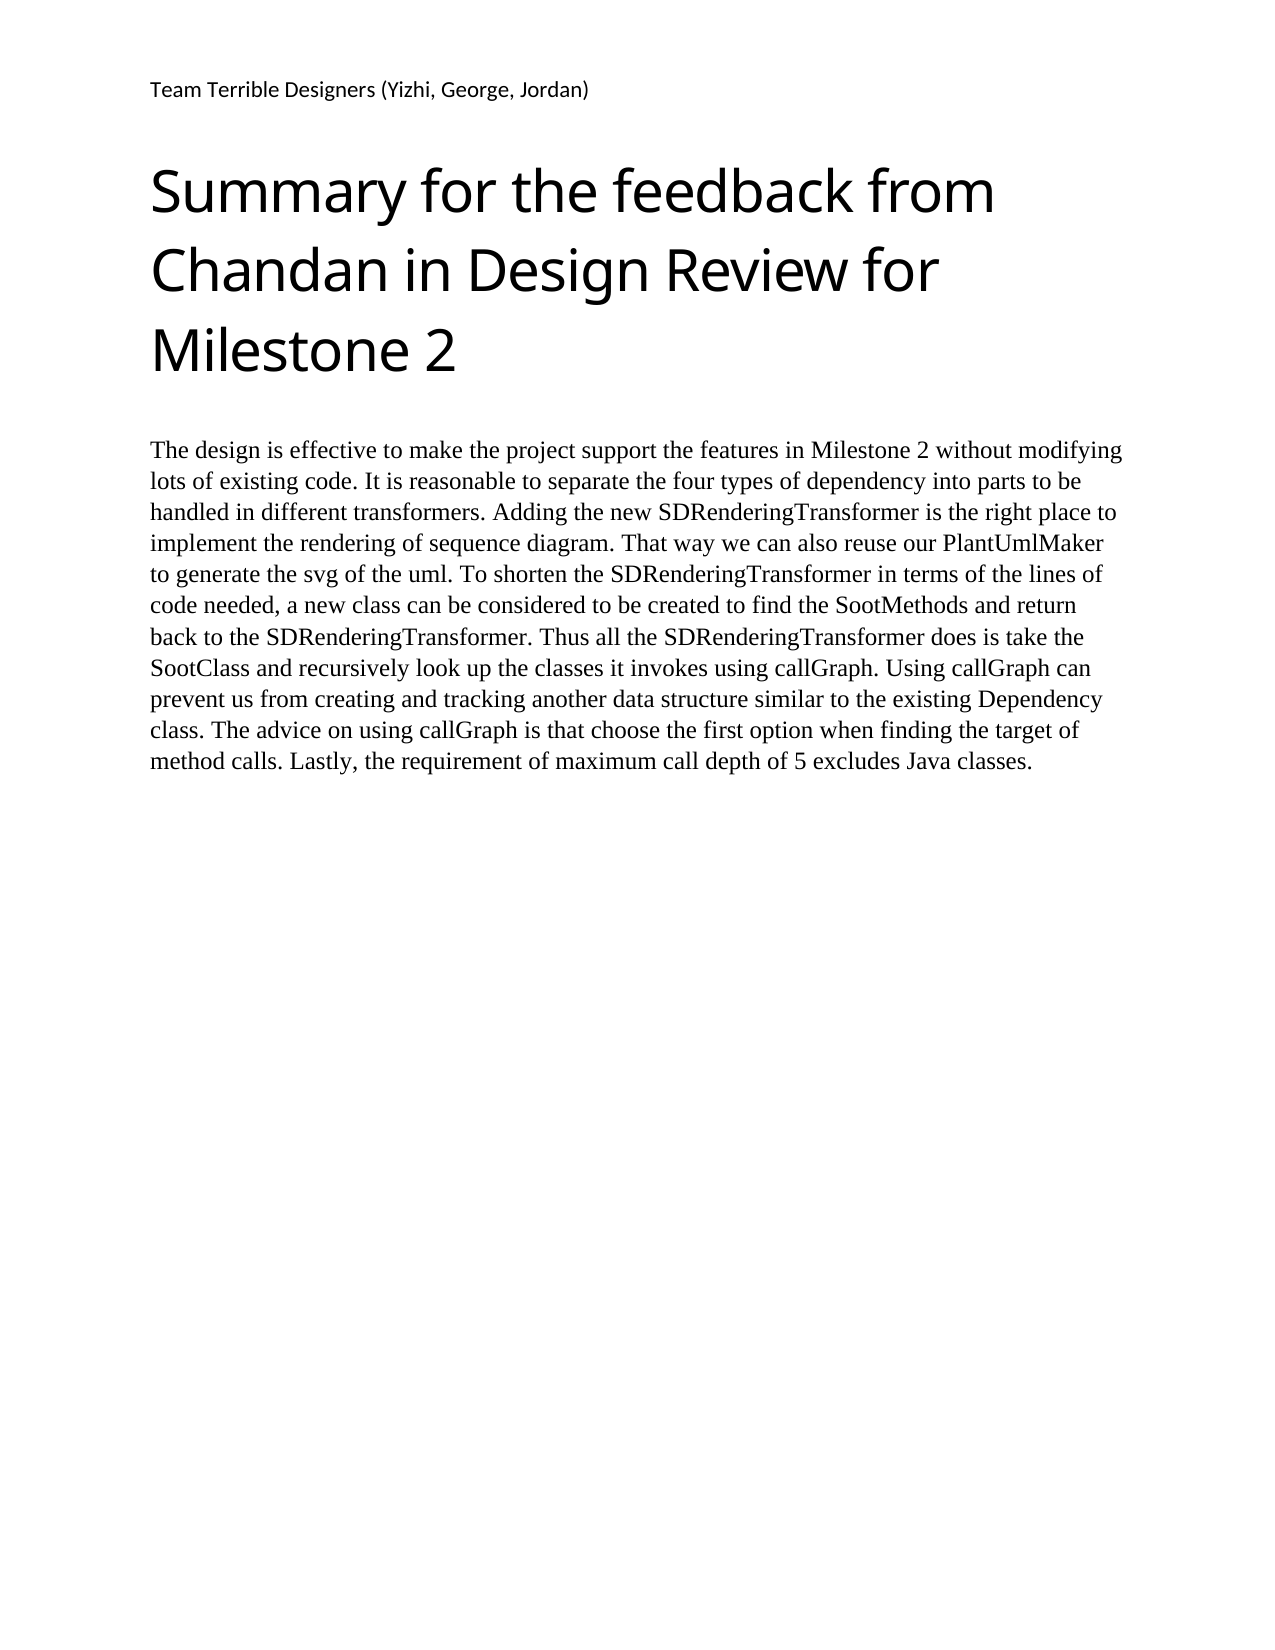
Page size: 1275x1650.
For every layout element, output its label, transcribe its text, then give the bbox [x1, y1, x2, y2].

title Summary for the feedback from Chandan in Design Review for Milestone 2 [150, 150, 1125, 388]
text The design is effective to make the project support the features in Milestone 2 without modifying lots of existing code. It is reasonable to separate the four types of dependency into parts to be handled in different transformers. Adding the new SDRenderingTransformer is the right place to implement the rendering of sequence diagram. That way we can also reuse our PlantUmlMaker to generate the svg of the uml. To shorten the SDRenderingTransformer in terms of the lines of code needed, a new class can be considered to be created to find the SootMethods and return back to the SDRenderingTransformer. Thus all the SDRenderingTransformer does is take the SootClass and recursively look up the classes it invokes using callGraph. Using callGraph can prevent us from creating and tracking another data structure similar to the existing Dependency class. The advice on using callGraph is that choose the first option when finding the target of method calls. Lastly, the requirement of maximum call depth of 5 excludes Java classes. [150, 435, 1125, 774]
